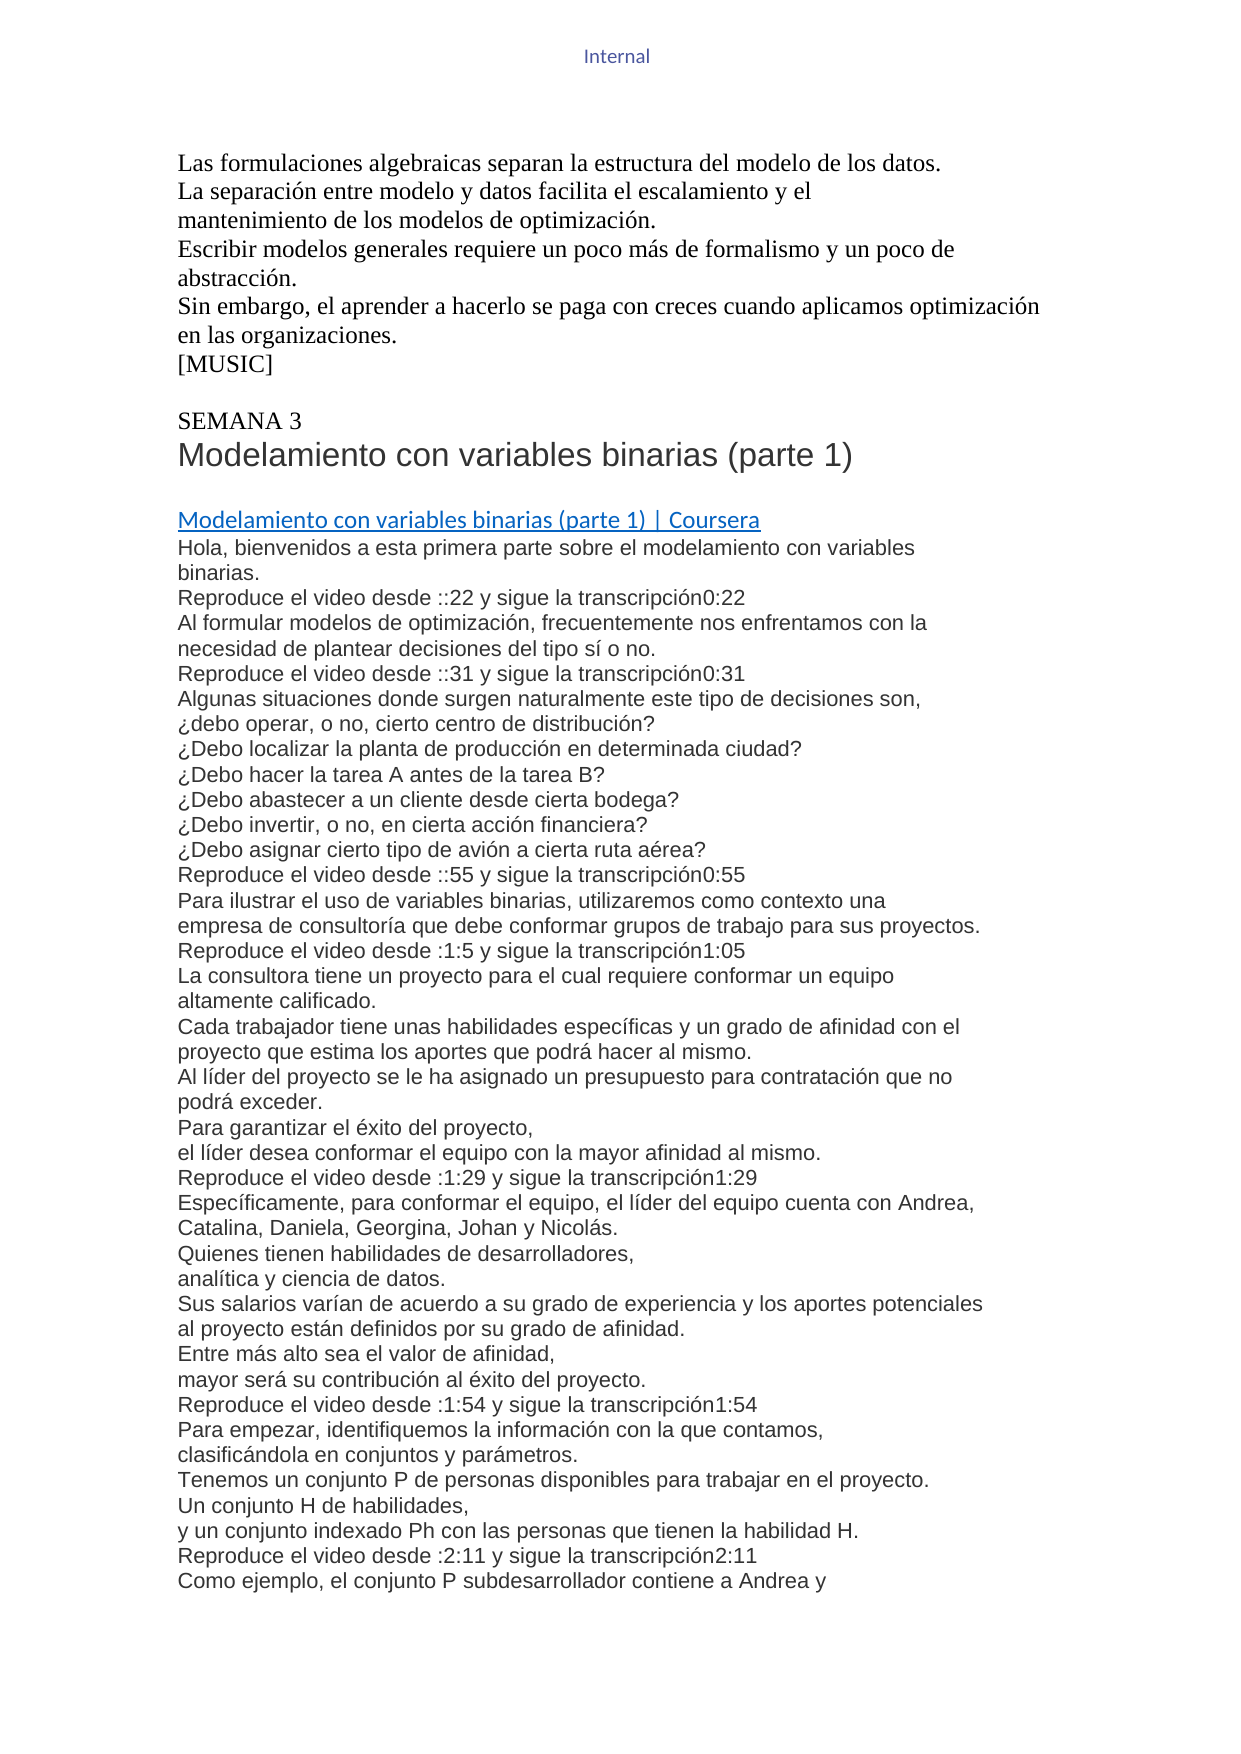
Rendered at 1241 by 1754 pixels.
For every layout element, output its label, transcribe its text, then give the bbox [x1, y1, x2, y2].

text Entre más alto sea el valor de afinidad, [177, 1341, 1063, 1366]
text [MUSIC] [177, 349, 1063, 378]
text Reproduce el video desde :1:29 y sigue la transcripción1:29 [177, 1165, 1063, 1190]
text Para ilustrar el uso de variables binarias, utilizaremos como contexto una [177, 887, 1063, 913]
text ¿Debo asignar cierto tipo de avión a cierta ruta aérea? [177, 837, 1063, 862]
text Hola, bienvenidos a esta primera parte sobre el modelamiento con variables [177, 534, 1063, 560]
text Reproduce el video desde :2:11 y sigue la transcripción2:11 [177, 1543, 1063, 1568]
text Las formulaciones algebraicas separan la estructura del modelo de los datos. [177, 148, 1063, 176]
text Específicamente, para conformar el equipo, el líder del equipo cuenta con Andrea, [177, 1190, 1063, 1215]
text el líder desea conformar el equipo con la mayor afinidad al mismo. [177, 1139, 1063, 1165]
text podrá exceder. [177, 1089, 1063, 1114]
text Al formular modelos de optimización, frecuentemente nos enfrentamos con la [177, 610, 1063, 635]
text Sus salarios varían de acuerdo a su grado de experiencia y los aportes potenciales [177, 1291, 1063, 1316]
text Sin embargo, el aprender a hacerlo se paga con creces cuando aplicamos optimización [177, 291, 1063, 320]
text analítica y ciencia de datos. [177, 1266, 1063, 1291]
text mayor será su contribución al éxito del proyecto. [177, 1366, 1063, 1392]
text Un conjunto H de habilidades, [177, 1492, 1063, 1518]
text ¿debo operar, o no, cierto centro de distribución? [177, 711, 1063, 736]
text proyecto que estima los aportes que podrá hacer al mismo. [177, 1039, 1063, 1064]
text mantenimiento de los modelos de optimización. [177, 205, 1063, 234]
text ¿Debo hacer la tarea A antes de la tarea B? [177, 761, 1063, 787]
text Algunas situaciones donde surgen naturalmente este tipo de decisiones son, [177, 686, 1063, 711]
text Para empezar, identifiquemos la información con la que contamos, [177, 1417, 1063, 1442]
text Como ejemplo, el conjunto P subdesarrollador contiene a Andrea y [177, 1568, 1063, 1593]
text Tenemos un conjunto P de personas disponibles para trabajar en el proyecto. [177, 1467, 1063, 1492]
text clasificándola en conjuntos y parámetros. [177, 1442, 1063, 1467]
text Para garantizar el éxito del proyecto, [177, 1114, 1063, 1139]
text Quienes tienen habilidades de desarrolladores, [177, 1240, 1063, 1266]
text necesidad de plantear decisiones del tipo sí o no. [177, 635, 1063, 661]
text Modelamiento con variables binarias (parte 1) | Coursera [177, 504, 1063, 534]
text y un conjunto indexado Ph con las personas que tienen la habilidad H. [177, 1518, 1063, 1543]
text Reproduce el video desde ::31 y sigue la transcripción0:31 [177, 661, 1063, 686]
text Catalina, Daniela, Georgina, Johan y Nicolás. [177, 1215, 1063, 1240]
text La consultora tiene un proyecto para el cual requiere conformar un equipo [177, 963, 1063, 988]
subtitle Modelamiento con variables binarias (parte 1) [177, 435, 1063, 473]
text Al líder del proyecto se le ha asignado un presupuesto para contratación que no [177, 1064, 1063, 1089]
text binarias. [177, 560, 1063, 585]
text al proyecto están definidos por su grado de afinidad. [177, 1316, 1063, 1341]
text La separación entre modelo y datos facilita el escalamiento y el [177, 176, 1063, 205]
text Reproduce el video desde :1:54 y sigue la transcripción1:54 [177, 1392, 1063, 1417]
text empresa de consultoría que debe conformar grupos de trabajo para sus proyectos. [177, 913, 1063, 938]
text en las organizaciones. [177, 320, 1063, 349]
text abstracción. [177, 263, 1063, 291]
text Escribir modelos generales requiere un poco más de formalismo y un poco de [177, 234, 1063, 263]
text Reproduce el video desde ::55 y sigue la transcripción0:55 [177, 862, 1063, 887]
text Cada trabajador tiene unas habilidades específicas y un grado de afinidad con el [177, 1013, 1063, 1039]
text ¿Debo localizar la planta de producción en determinada ciudad? [177, 736, 1063, 761]
text SEMANA 3 [177, 406, 1063, 435]
text Reproduce el video desde :1:5 y sigue la transcripción1:05 [177, 938, 1063, 963]
text Reproduce el video desde ::22 y sigue la transcripción0:22 [177, 585, 1063, 610]
text ¿Debo abastecer a un cliente desde cierta bodega? [177, 787, 1063, 812]
text ¿Debo invertir, o no, en cierta acción financiera? [177, 812, 1063, 837]
text altamente calificado. [177, 988, 1063, 1013]
